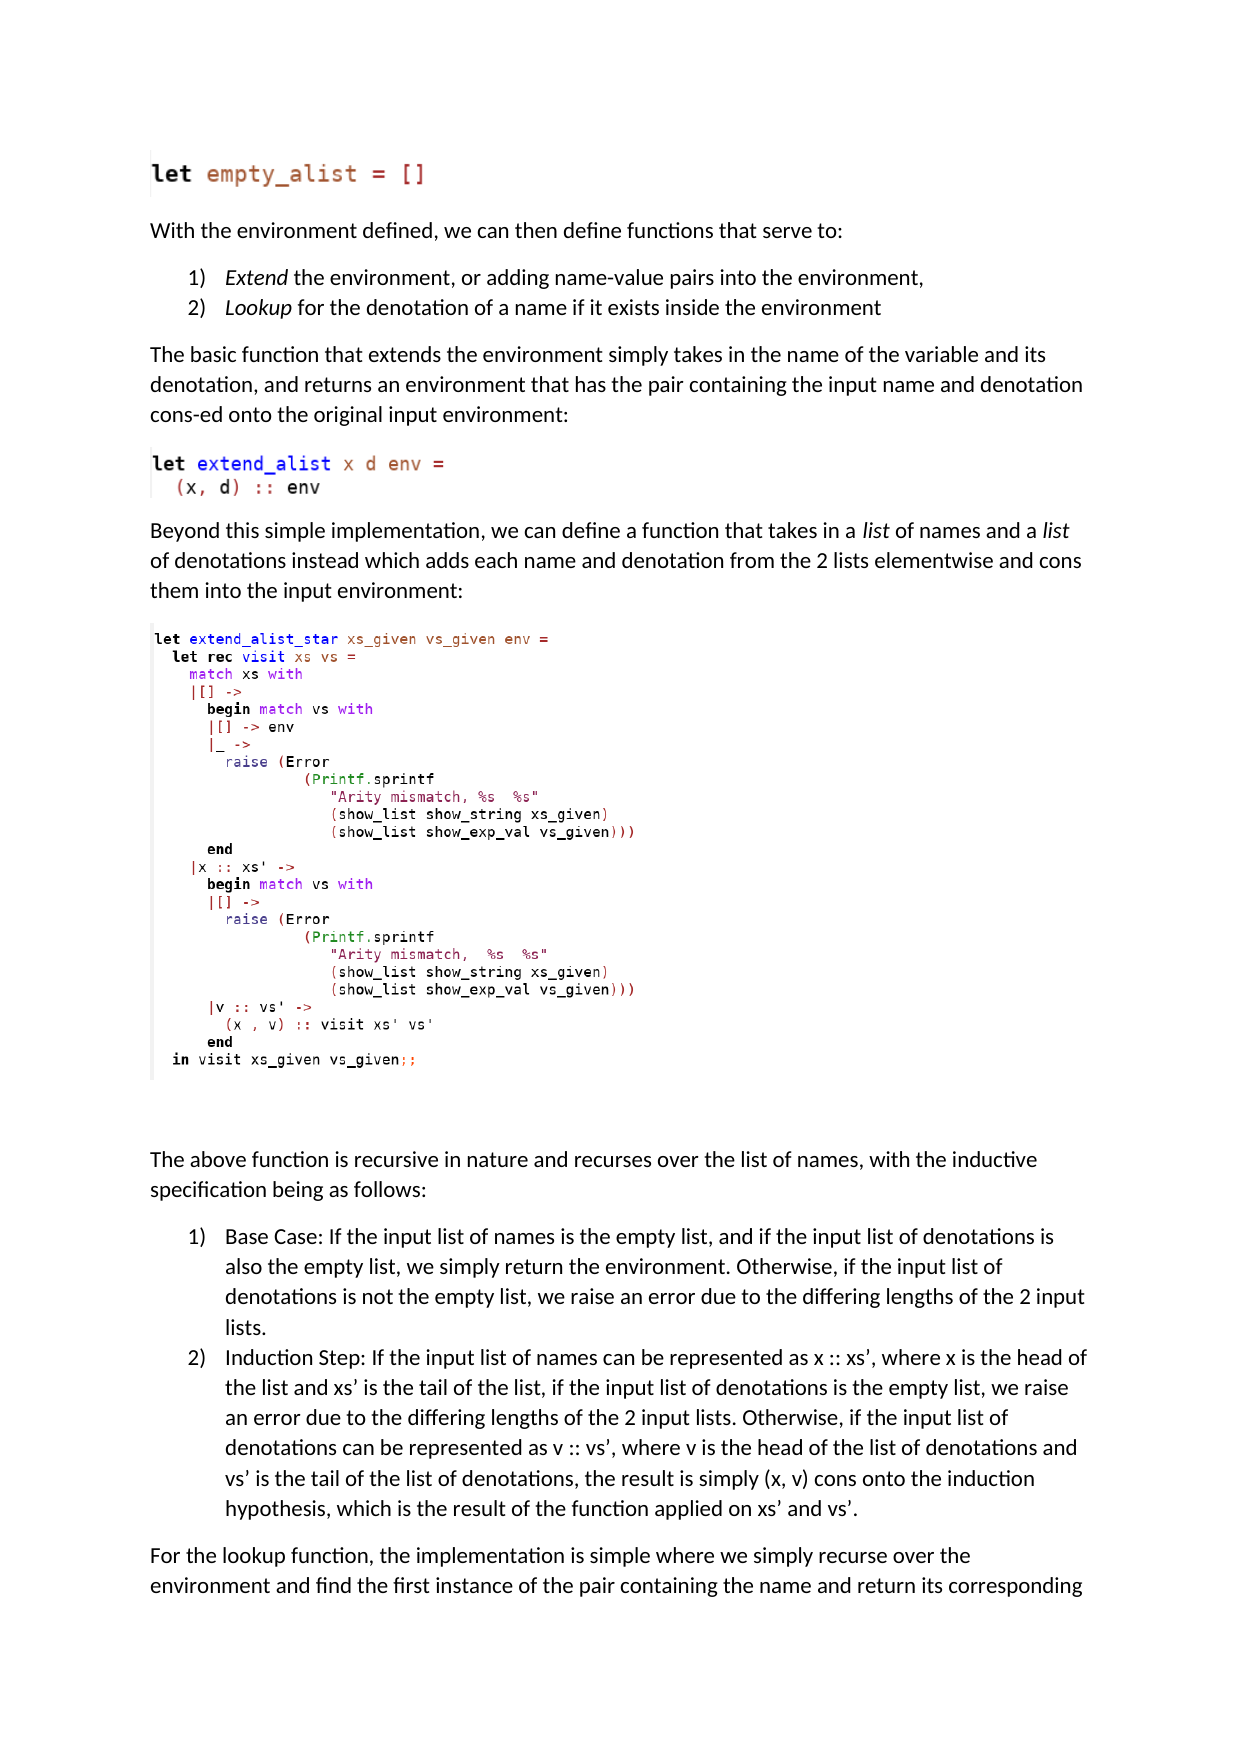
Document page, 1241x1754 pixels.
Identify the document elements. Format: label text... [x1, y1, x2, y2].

text The above function is recursive in nature and recurses over the list of names, with the inductive specification being as follows: [150, 1145, 1090, 1203]
text Beyond this simple implementation, we can define a function that takes in a list of names and a list of denotations instead which adds each name and denotation from the 2 lists elementwise and cons them into the input environment: [150, 516, 1090, 604]
picture [150, 447, 484, 498]
list Extend the environment, or adding name-value pairs into the environment, [187, 263, 1090, 291]
text The basic function that extends the environment simply takes in the name of the variable and its denotation, and returns an environment that has the pair containing the input name and denotation cons-ed onto the original input environment: [150, 340, 1090, 428]
list Base Case: If the input list of names is the empty list, and if the input list of denotations is also the empty list, we simply return the environment. Otherwise, if the input list of denotations is not the empty list, we raise an error due to the differing lengths of the 2 input lists. [187, 1222, 1090, 1341]
text With the environment defined, we can then define functions that serve to: [150, 216, 1090, 244]
list Induction Step: If the input list of names can be represented as x :: xs’, where x is the head of the list and xs’ is the tail of the list, if the input list of denotations is the empty list, we raise an error due to the differing lengths of the 2 input lists. Otherwise, if the input list of denotations can be represented as v :: vs’, where v is the head of the list of denotations and vs’ is the tail of the list of denotations, the result is simply (x, v) cons onto the induction hypothesis, which is the result of the function applied on xs’ and vs’. [187, 1343, 1090, 1522]
list Lookup for the denotation of a name if it exists inside the environment [187, 293, 1090, 321]
picture [150, 623, 637, 1080]
picture [150, 150, 426, 197]
